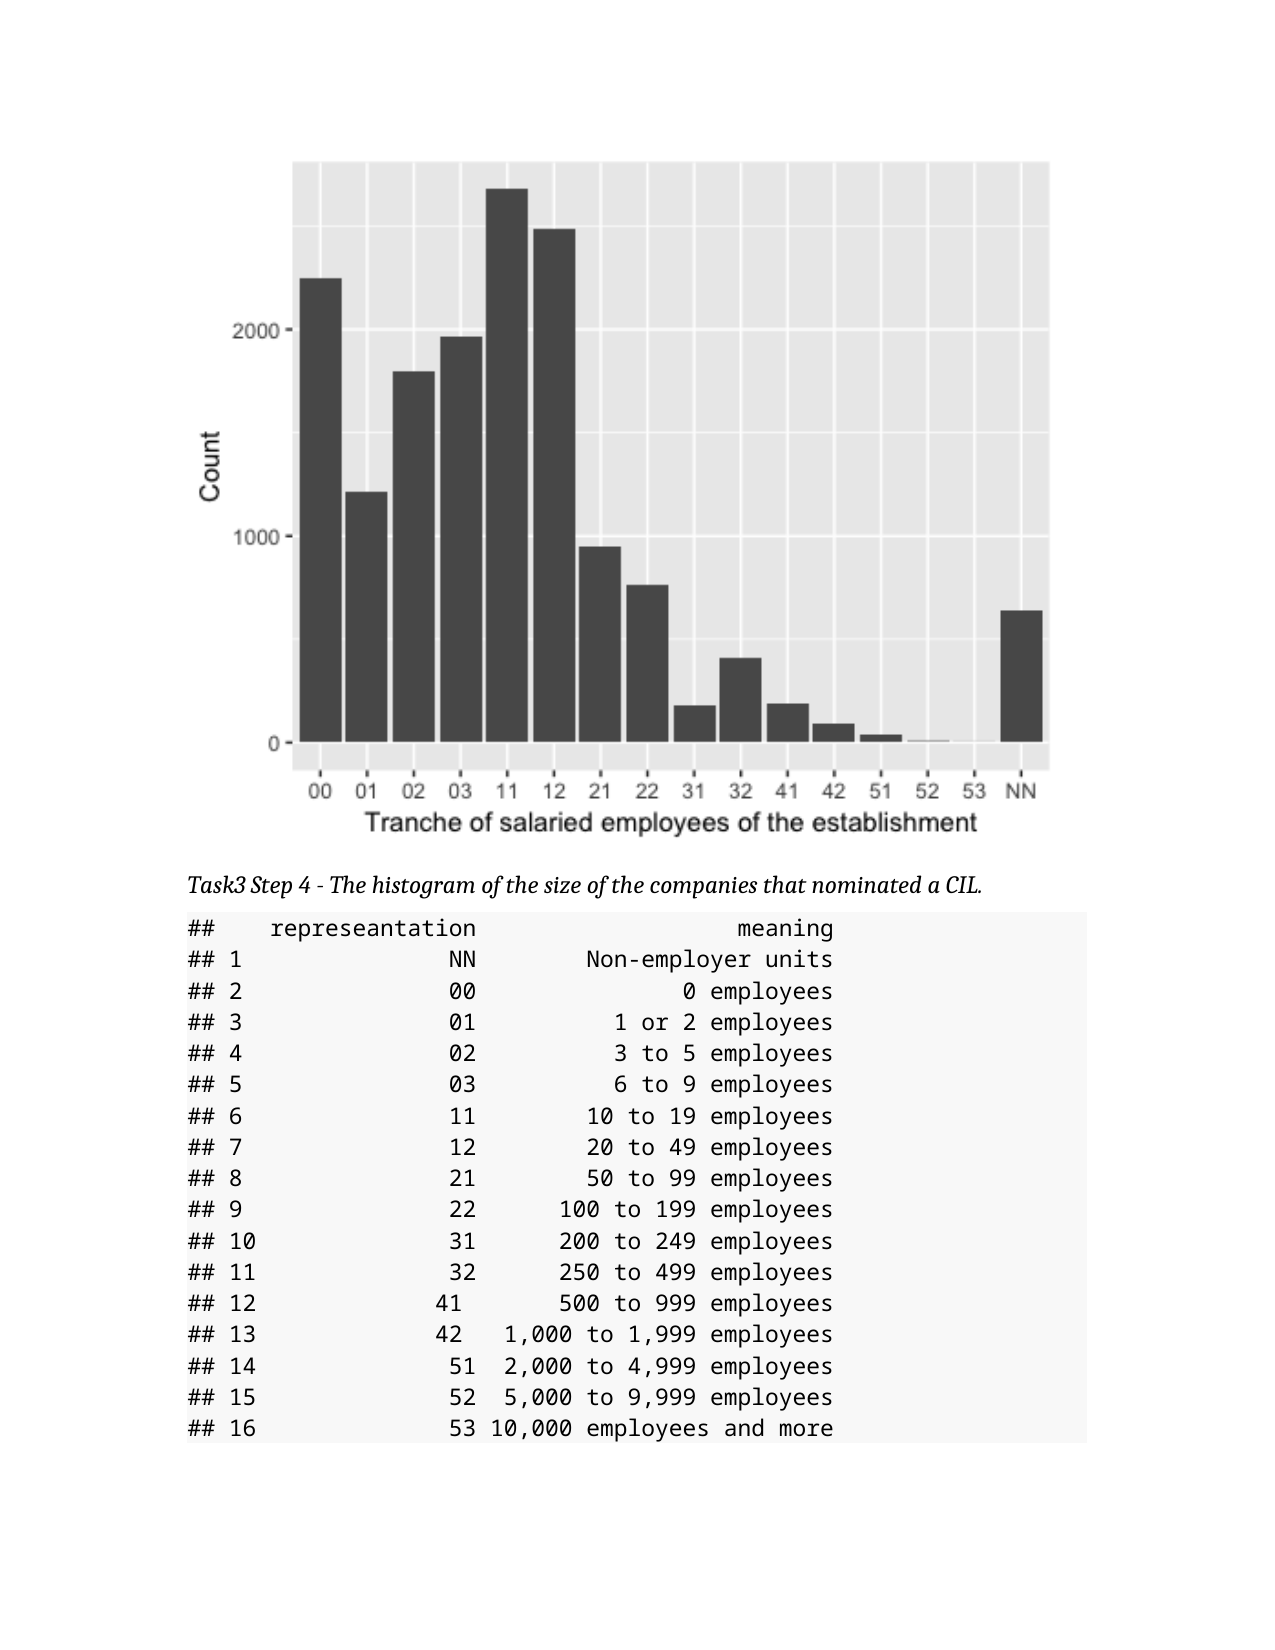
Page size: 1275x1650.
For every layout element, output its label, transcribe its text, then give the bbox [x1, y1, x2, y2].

picture [187, 150, 1063, 850]
text Task3 Step 4 - The histogram of the size of the companies that nominated a CIL. [187, 871, 1087, 899]
text ## represeantation meaning ## 1 NN Non-employer units ## 2 00 0 employees ## 3 01 1 or 2 employees ## 4 02 3 to 5 employees ## 5 03 6 to 9 employees ## 6 11 10 to 19 employees ## 7 12 20 to 49 employees ## 8 21 50 to 99 employees ## 9 22 100 to 199 employees ## 10 31 200 to 249 employees ## 11 32 250 to 499 employees ## 12 41 500 to 999 employees ## 13 42 1,000 to 1,999 employees ## 14 51 2,000 to 4,999 employees ## 15 52 5,000 to 9,999 employees ## 16 53 10,000 employees and more [187, 912, 1087, 1443]
